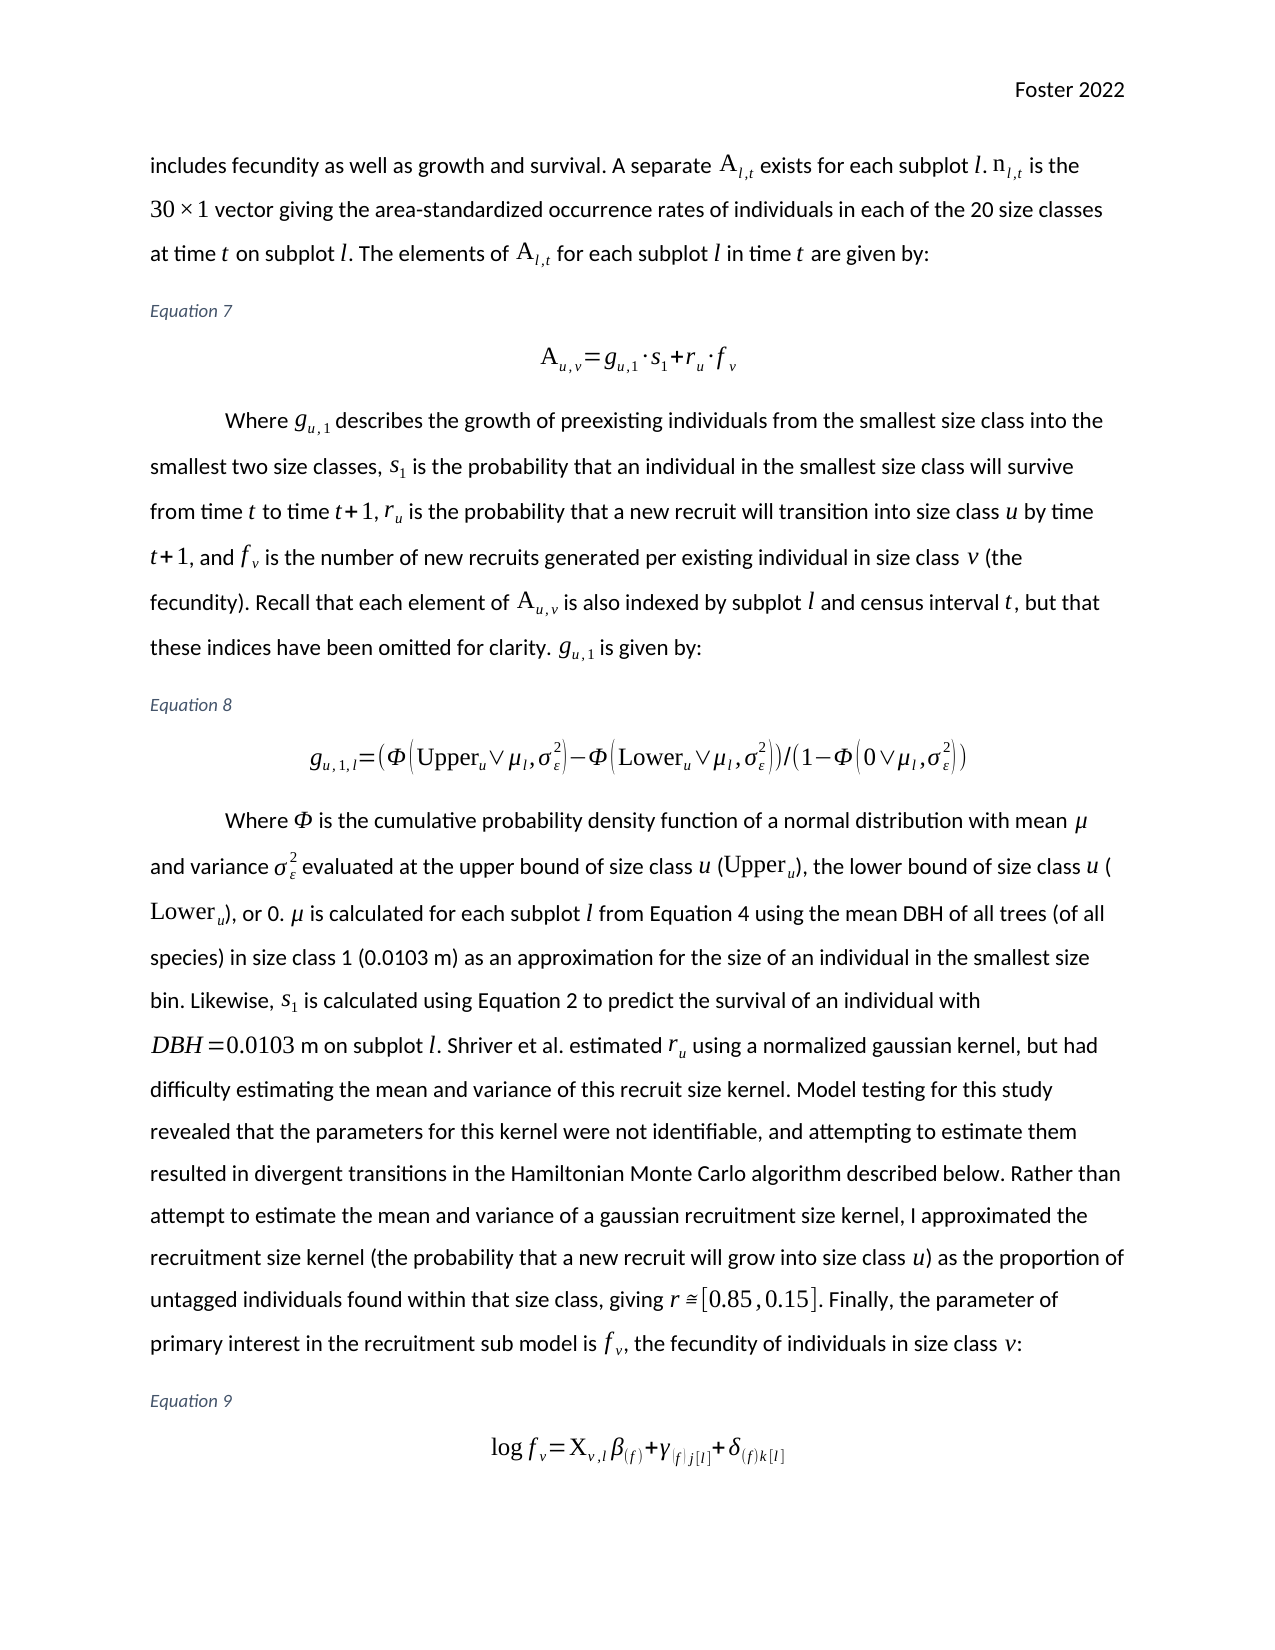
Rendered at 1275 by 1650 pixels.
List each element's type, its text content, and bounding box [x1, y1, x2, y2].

text Where is the cumulative probability density function of a normal distribution with mean and variance evaluated at the upper bound of size class (), the lower bound of size class (), or 0. is calculated for each subplot from Equation 4 using the mean DBH of all trees (of all species) in size class 1 (0.0103 m) as an approximation for the size of an individual in the smallest size bin. Likewise, is calculated using Equation 2 to predict the survival of an individual with m on subplot . Shriver et al. estimated using a normalized gaussian kernel, but had difficulty estimating the mean and variance of this recruit size kernel. Model testing for this study revealed that the parameters for this kernel were not identifiable, and attempting to estimate them resulted in divergent transitions in the Hamiltonian Monte Carlo algorithm described below. Rather than attempt to estimate the mean and variance of a gaussian recruitment size kernel, I approximated the recruitment size kernel (the probability that a new recruit will grow into size class ) as the proportion of untagged individuals found within that size class, giving . Finally, the parameter of primary interest in the recruitment sub model is , the fecundity of individuals in size class : [150, 807, 1125, 1359]
text Where describes the growth of preexisting individuals from the smallest size class into the smallest two size classes, is the probability that an individual in the smallest size class will survive from time to time , is the probability that a new recruit will transition into size class by time , and is the number of new recruits generated per existing individual in size class (the fecundity). Recall that each element of is also indexed by subplot and census interval , but that these indices have been omitted for clarity. is given by: [150, 405, 1125, 663]
